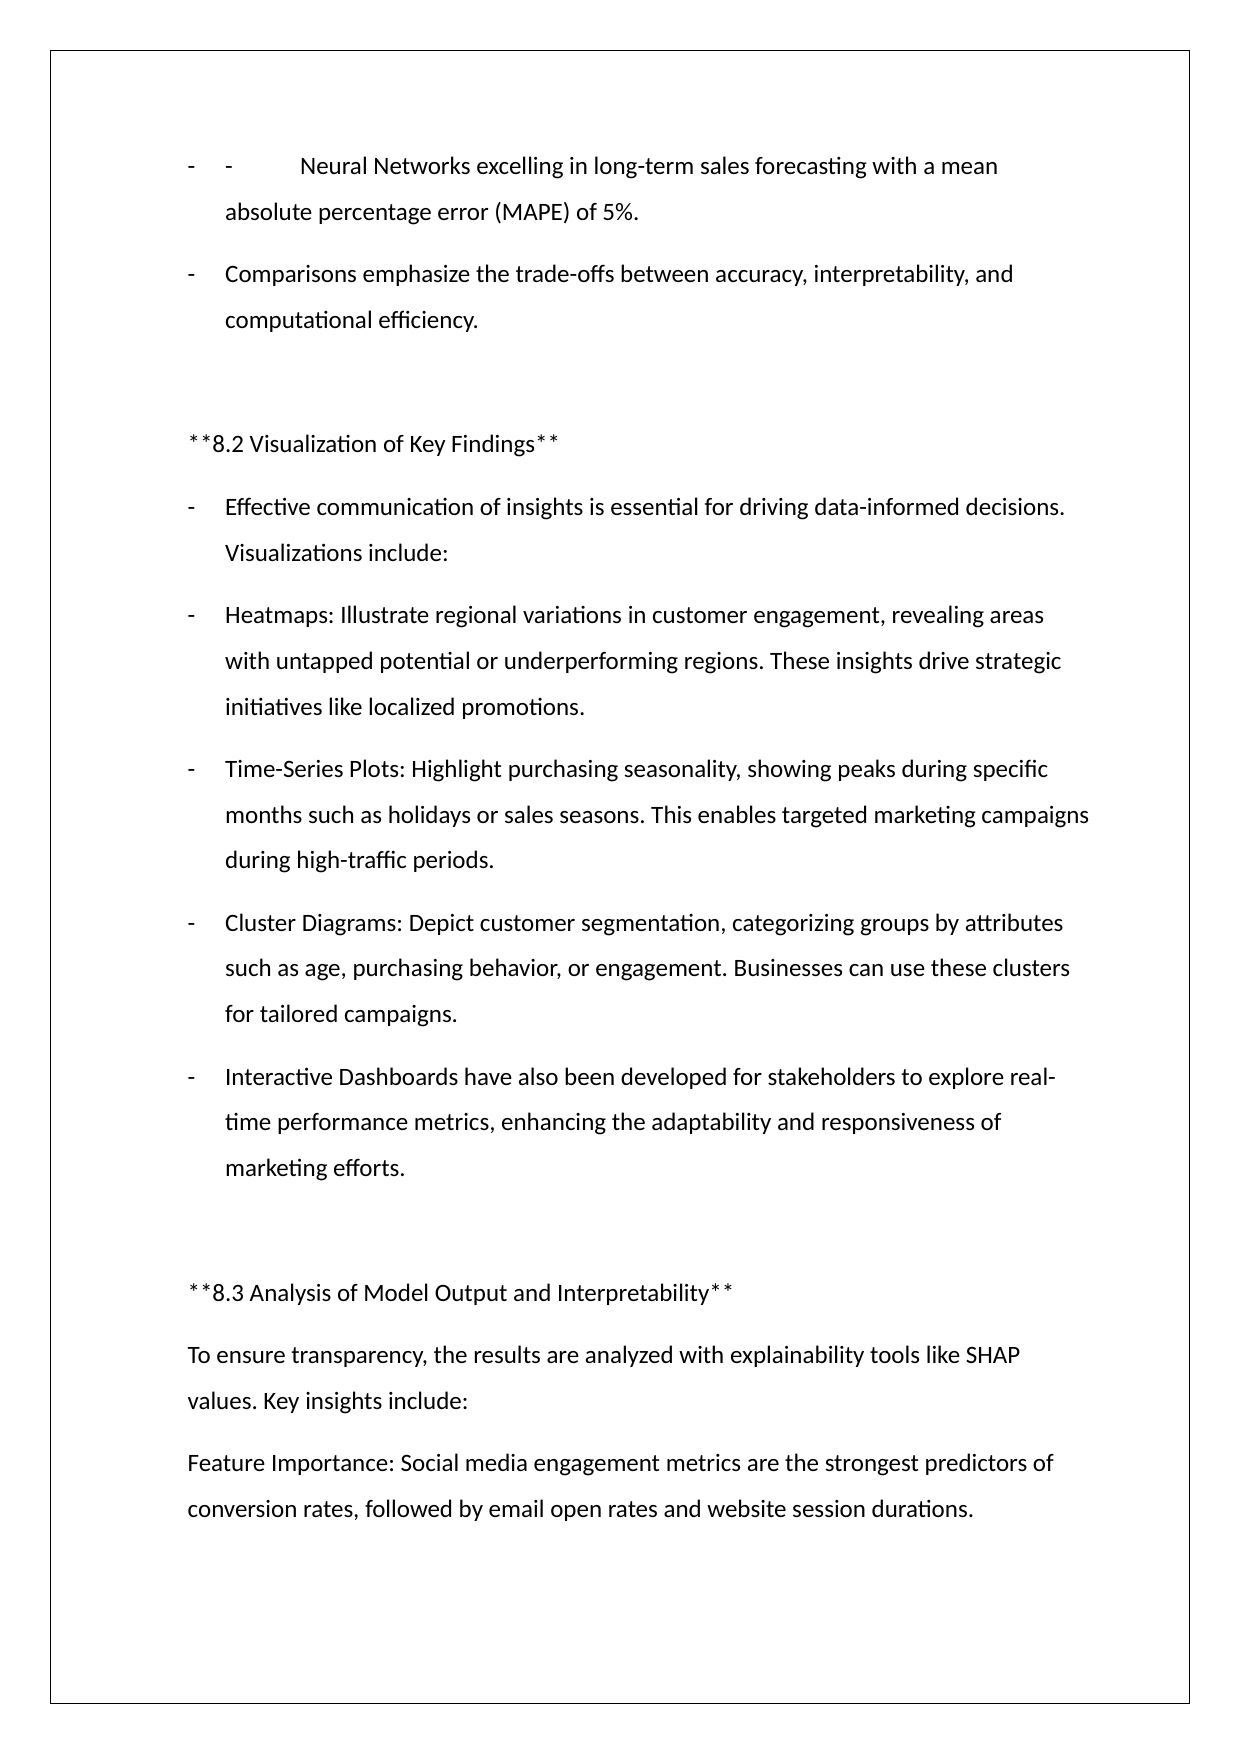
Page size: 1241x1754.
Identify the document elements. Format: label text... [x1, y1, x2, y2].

text To ensure transparency, the results are analyzed with explainability tools like SHAP values. Key insights include: [187, 1339, 1090, 1416]
list Interactive Dashboards have also been developed for stakeholders to explore real-time performance metrics, enhancing the adaptability and responsiveness of marketing efforts. [187, 1061, 1090, 1183]
text Feature Importance: Social media engagement metrics are the strongest predictors of conversion rates, followed by email open rates and website session durations. [187, 1447, 1090, 1524]
list Effective communication of insights is essential for driving data-informed decisions. Visualizations include: [187, 491, 1090, 567]
list Comparisons emphasize the trade-offs between accuracy, interpretability, and computational efficiency. [187, 258, 1090, 334]
text **8.2 Visualization of Key Findings** [187, 429, 1090, 459]
list - Neural Networks excelling in long-term sales forecasting with a mean absolute percentage error (MAPE) of 5%. [187, 150, 1090, 226]
list Heatmaps: Illustrate regional variations in customer engagement, revealing areas with untapped potential or underperforming regions. These insights drive strategic initiatives like localized promotions. [187, 599, 1090, 721]
text **8.3 Analysis of Model Output and Interpretability** [187, 1277, 1090, 1307]
list Cluster Diagrams: Depict customer segmentation, categorizing groups by attributes such as age, purchasing behavior, or engagement. Businesses can use these clusters for tailored campaigns. [187, 907, 1090, 1029]
list Time-Series Plots: Highlight purchasing seasonality, showing peaks during specific months such as holidays or sales seasons. This enables targeted marketing campaigns during high-traffic periods. [187, 753, 1090, 875]
